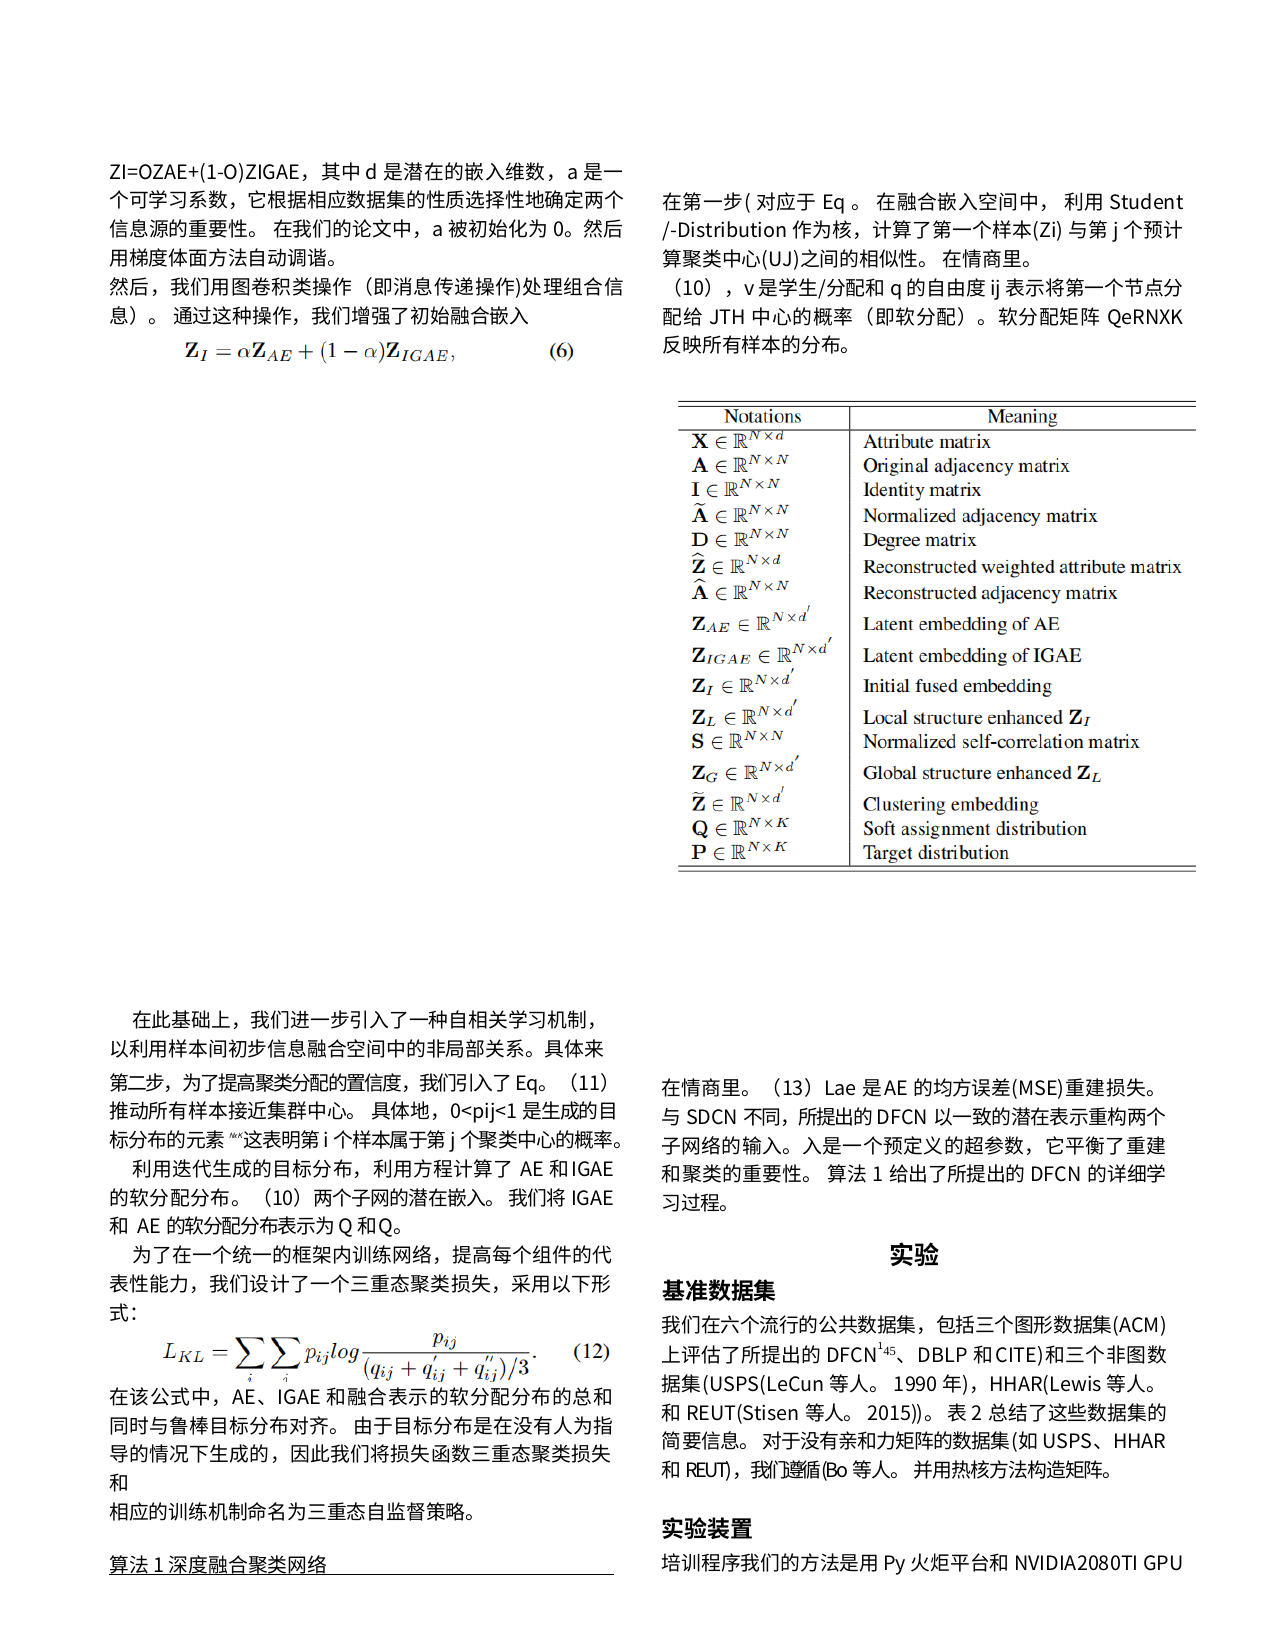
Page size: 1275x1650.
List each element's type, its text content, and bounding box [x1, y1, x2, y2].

text （10），v 是学生/分配和 q 的自由度 ij 表示将第一个节点分配给 JTH 中心的概率（即软分配）。软分配矩阵 QeRNXK 反映所有样本的分布。 [662, 273, 1183, 359]
text 在第一步( 对应于 Eq 。 在融合嵌入空间中， 利用Student/-Distribution 作为核，计算了第一个样本(Zi) 与第 j 个预计算聚类中心(UJ)之间的相似性。 在情商里。 [662, 186, 1183, 272]
picture [109, 1329, 618, 1382]
text 在情商里。（13）Lae 是 AE 的均方误差(MSE)重建损失。与SDCN 不同，所提出的 DFCN 以一致的潜在表示重构两个子网络的输入。入是一个预定义的超参数，它平衡了重建和聚类的重要性。 算法 1 给出了所提出的 DFCN 的详细学习过程。 [662, 1073, 1167, 1216]
subtitle 实验 [648, 1235, 1180, 1271]
text 相应的训练机制命名为三重态自监督策略。 [109, 1496, 489, 1525]
text 培训程序我们的方法是用Py 火炬平台和 NVIDIA2080TI GPU [661, 1547, 1187, 1576]
picture [662, 388, 1204, 888]
text ZI=OZAE+(1-O)ZIGAE， 其中d 是潜在的嵌入维数，a 是一个可学习系数，它根据相应数据集的性质选择性地确定两个信息源的重要性。 在我们的论文中，a 被初始化为 0。然后用梯度体面方法自动调谐。 [109, 156, 624, 271]
text 在该公式中，AE、IGAE 和融合表示的软分配分布的总和同时与鲁棒目标分布对齐。 由于目标分布是在没有人为指导的情况下生成的，因此我们将损失函数三重态聚类损失和 [109, 1382, 614, 1496]
subtitle 实验装置 [661, 1510, 1187, 1544]
text 算法 1 深度融合聚类网络 [109, 1549, 489, 1574]
text 然后，我们用图卷积类操作（即消息传递操作)处理组合信息）。 通过这种操作，我们增强了初始融合嵌入 [109, 271, 624, 329]
text 第二步，为了提高聚类分配的置信度，我们引入了 Eq。（11） 推动所有样本接近集群中心。 具体地，0<pij<1 是生成的目标分布的元素 Nx K这表明第 i 个样本属于第 j 个聚类中心的概率。 [109, 1067, 624, 1153]
text 利用迭代生成的目标分布，利用方程计算了 AE 和 IGAE 的软分配分布。（10）两个子网的潜在嵌入。 我们将 IGAE 和AE 的软分配分布表示为 Q 和 Q。 [109, 1154, 614, 1239]
text 为了在一个统一的框架内训练网络，提高每个组件的代表性能力，我们设计了一个三重态聚类损失，采用以下形式： [109, 1240, 614, 1326]
text 在此基础上，我们进一步引入了一种自相关学习机制， 以利用样本间初步信息融合空间中的非局部关系。具体来 [109, 1004, 614, 1062]
subtitle 基准数据集 [648, 1273, 790, 1306]
text 我们在六个流行的公共数据集，包括三个图形数据集(ACM) 上评估了所提出的 DFCN145、DBLP 和 CITE)和三个非图数据集(USPS(LeCun 等人。 1990 年)，HHAR(Lewis 等人。 和REUT(Stisen 等人。 2015))。 表 2 总结了这些数据集的简要信息。 对于没有亲和力矩阵的数据集(如 USPS、HHAR 和REUT)，我们遵循(Bo 等人。 并用热核方法构造矩阵。 [662, 1310, 1167, 1483]
picture [109, 329, 579, 384]
